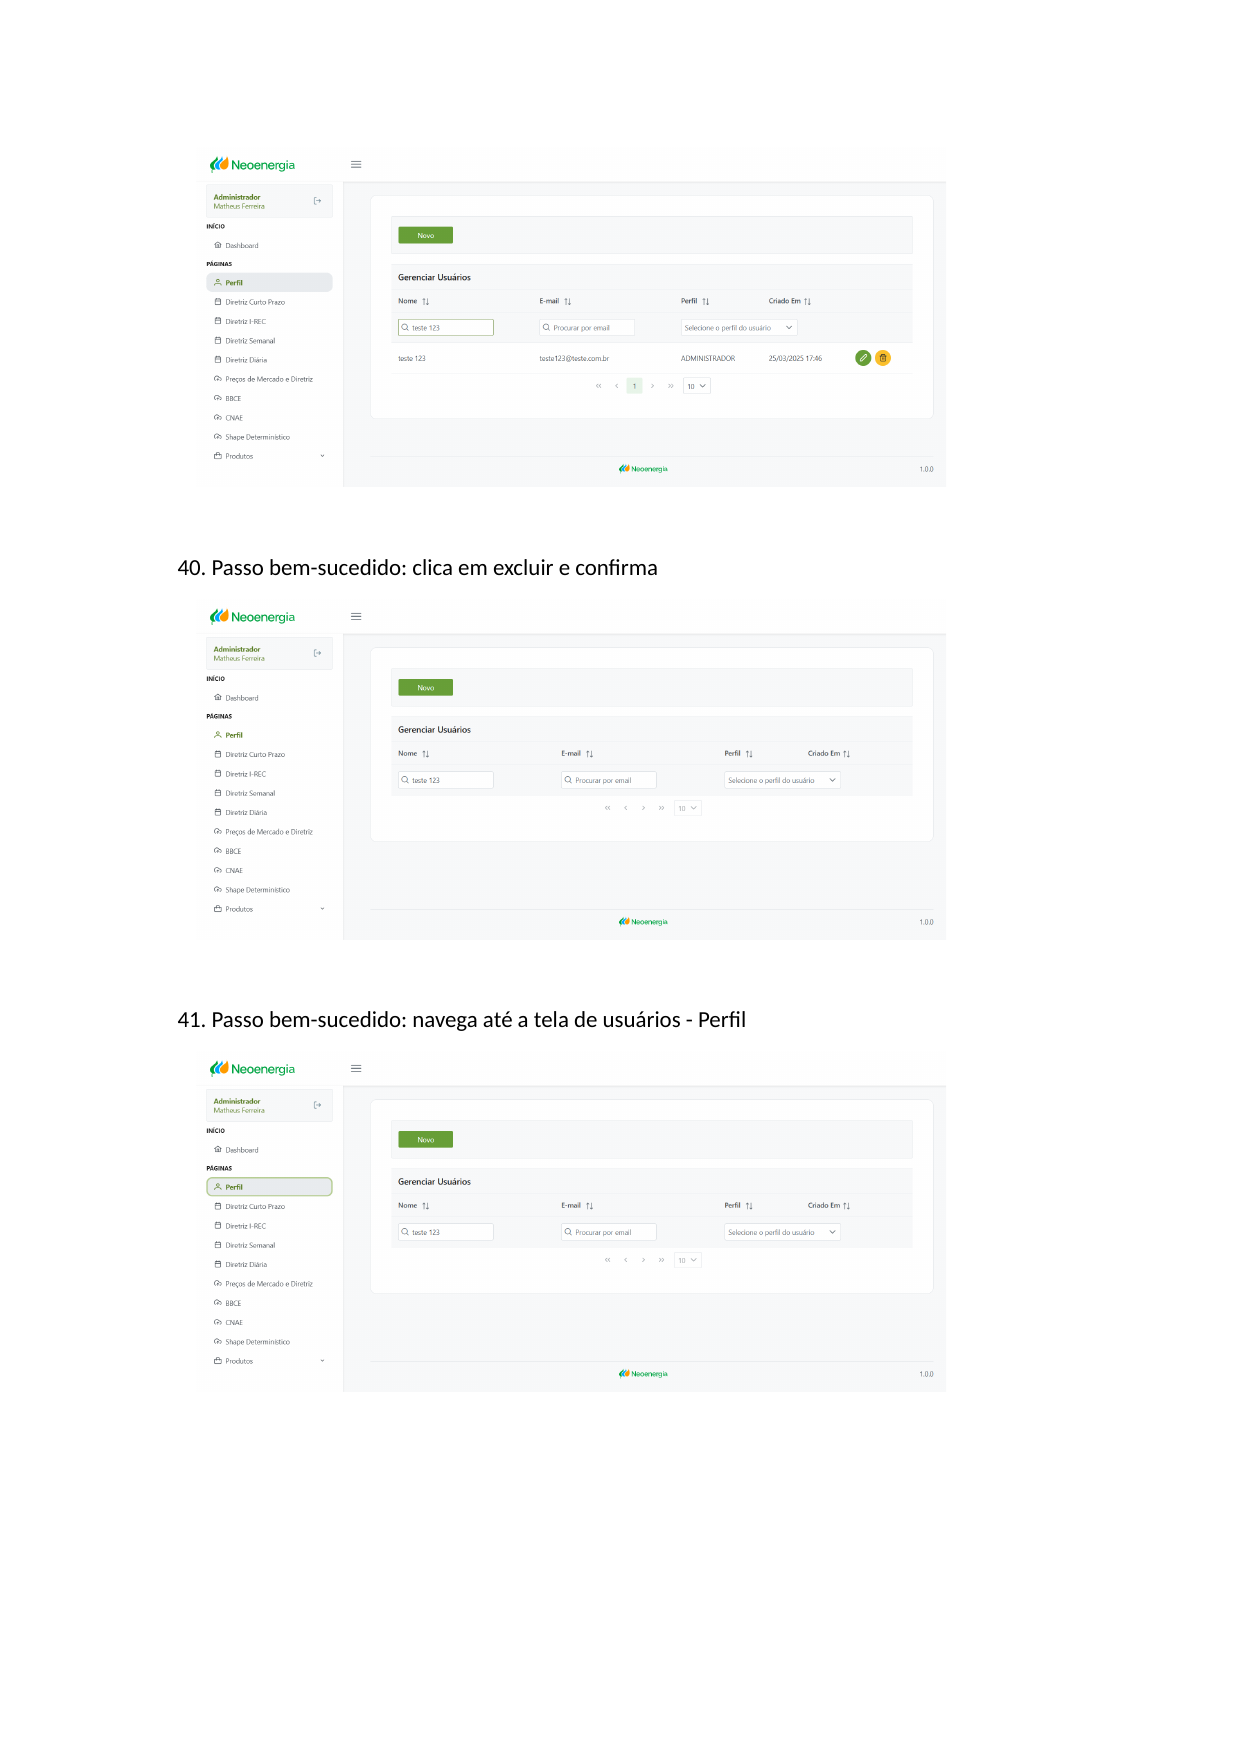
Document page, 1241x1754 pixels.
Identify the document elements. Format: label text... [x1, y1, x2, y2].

text 41. Passo bem-sucedido: navega até a tela de usuários - Perfil [177, 1005, 1063, 1033]
text 40. Passo bem-sucedido: clica em excluir e confirma [177, 553, 1063, 581]
picture [196, 1051, 947, 1392]
picture [196, 147, 947, 487]
picture [196, 599, 947, 940]
